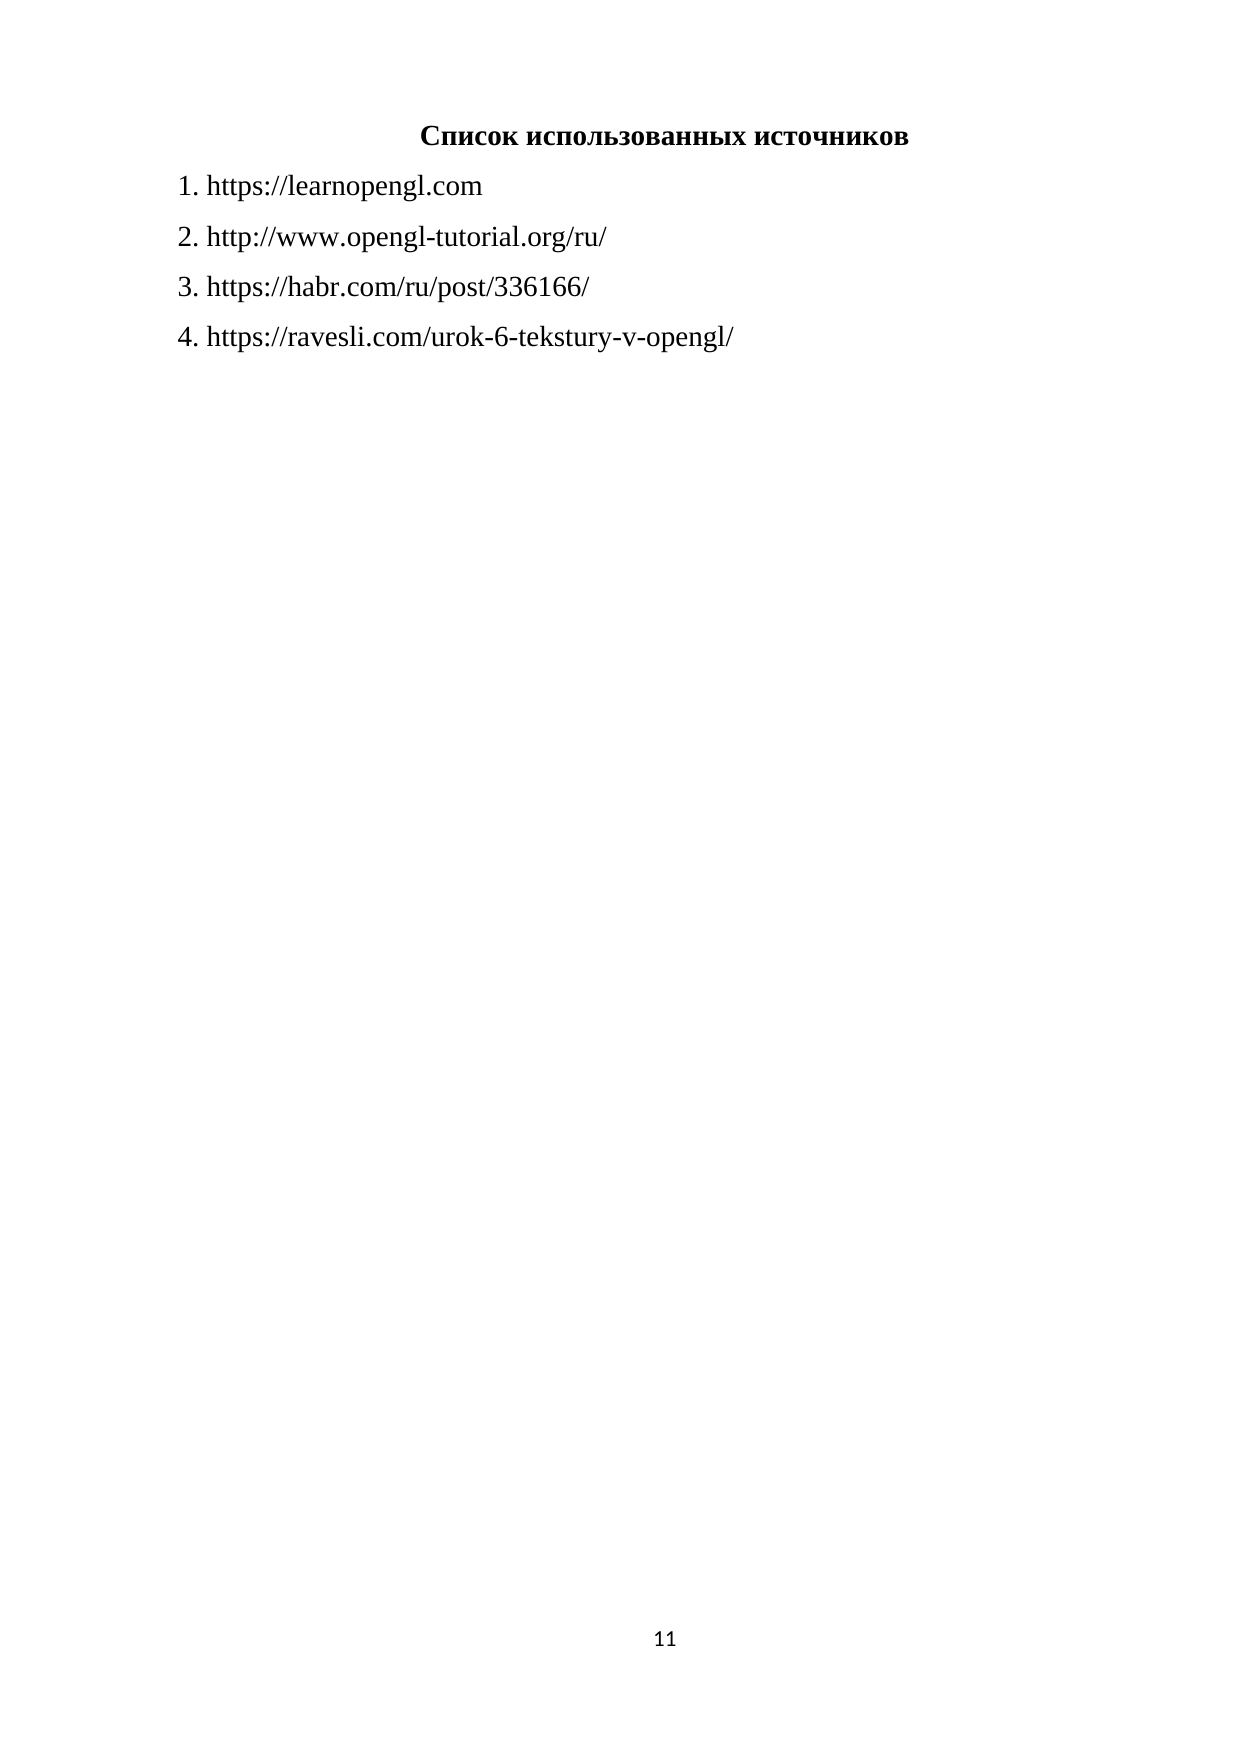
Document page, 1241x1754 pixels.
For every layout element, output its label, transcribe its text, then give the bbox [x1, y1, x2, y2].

text 1. https://learnopengl.com [177, 168, 1152, 202]
text 2. http://www.opengl-tutorial.org/ru/ [177, 219, 1152, 252]
text 4. https://ravesli.com/urok-6-tekstury-v-opengl/ [177, 319, 1152, 353]
text Список использованных источников [177, 118, 1152, 152]
text 3. https://habr.com/ru/post/336166/ [177, 269, 1152, 303]
